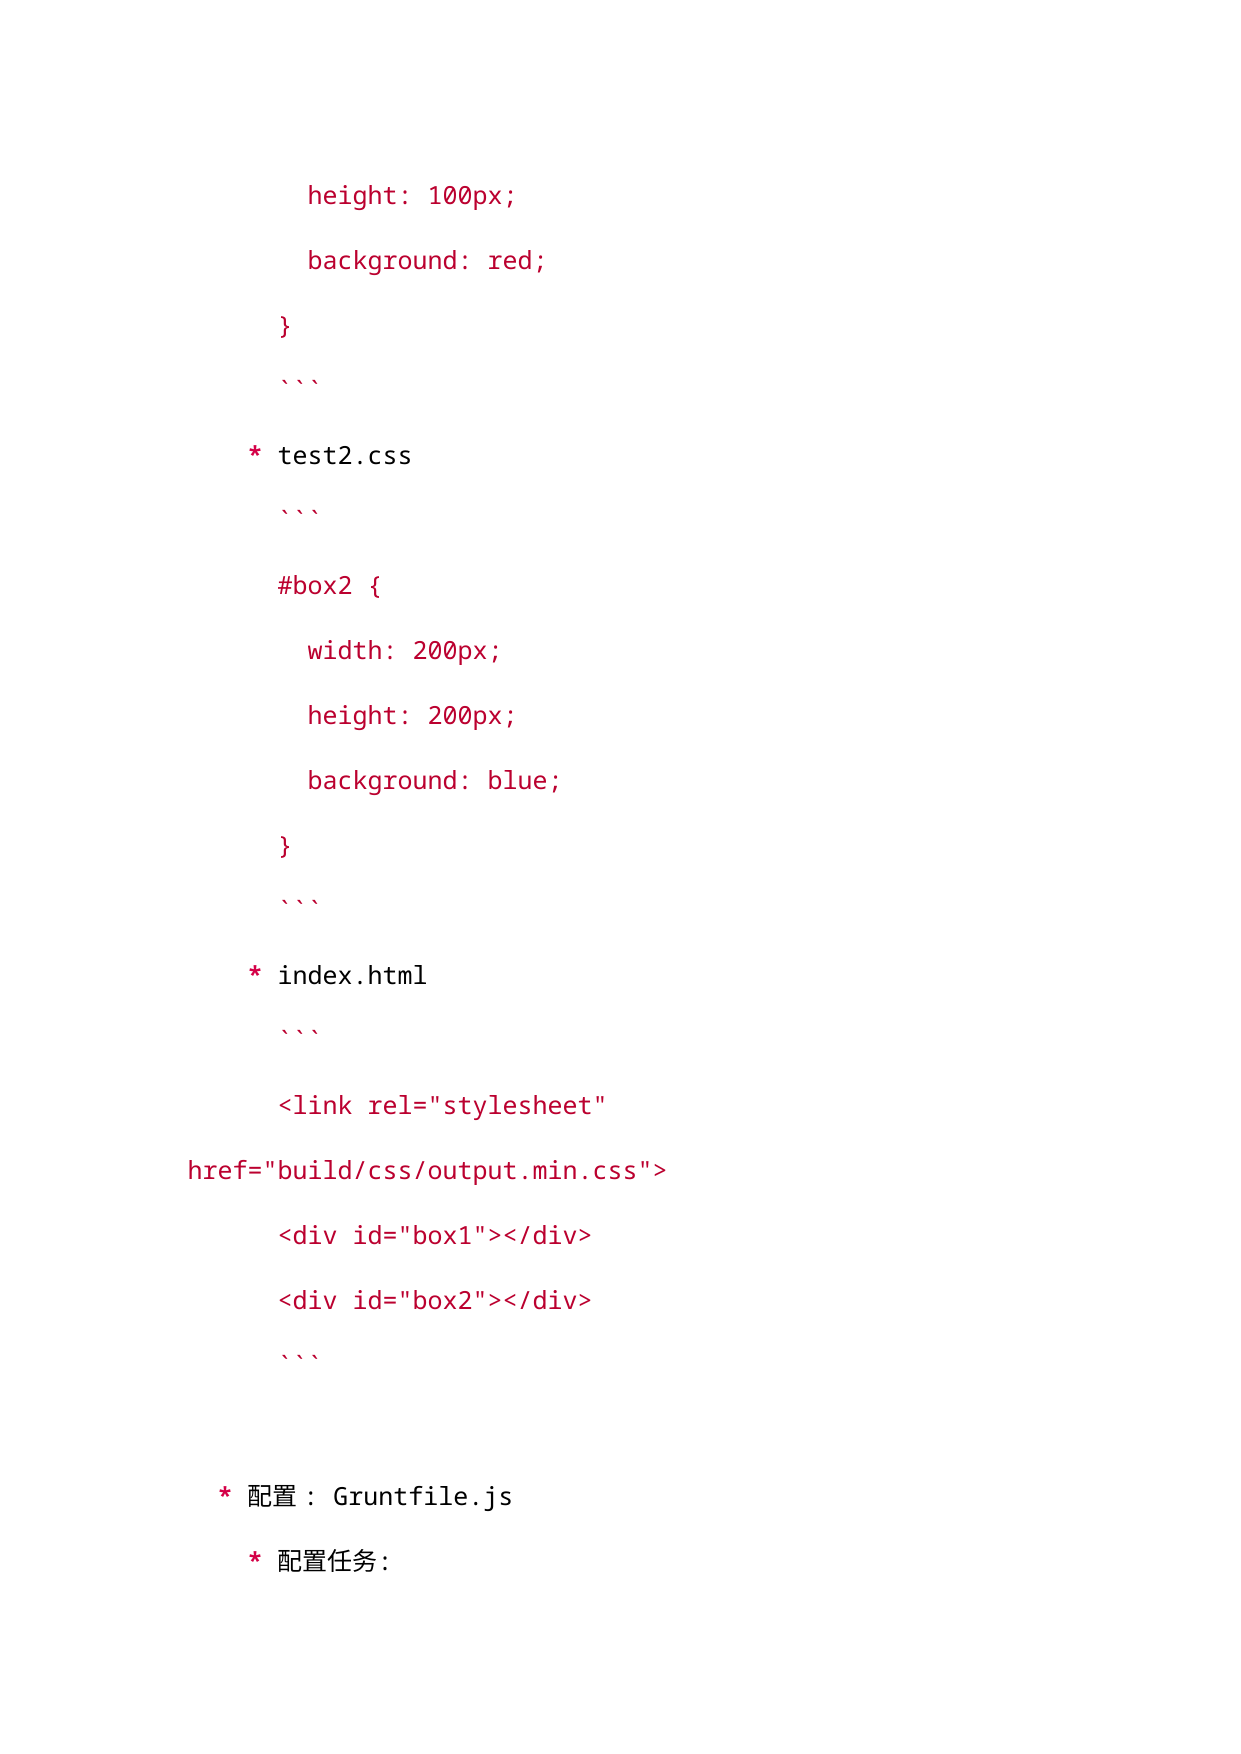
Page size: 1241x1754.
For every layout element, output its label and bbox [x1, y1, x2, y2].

text [187, 162, 1053, 1592]
